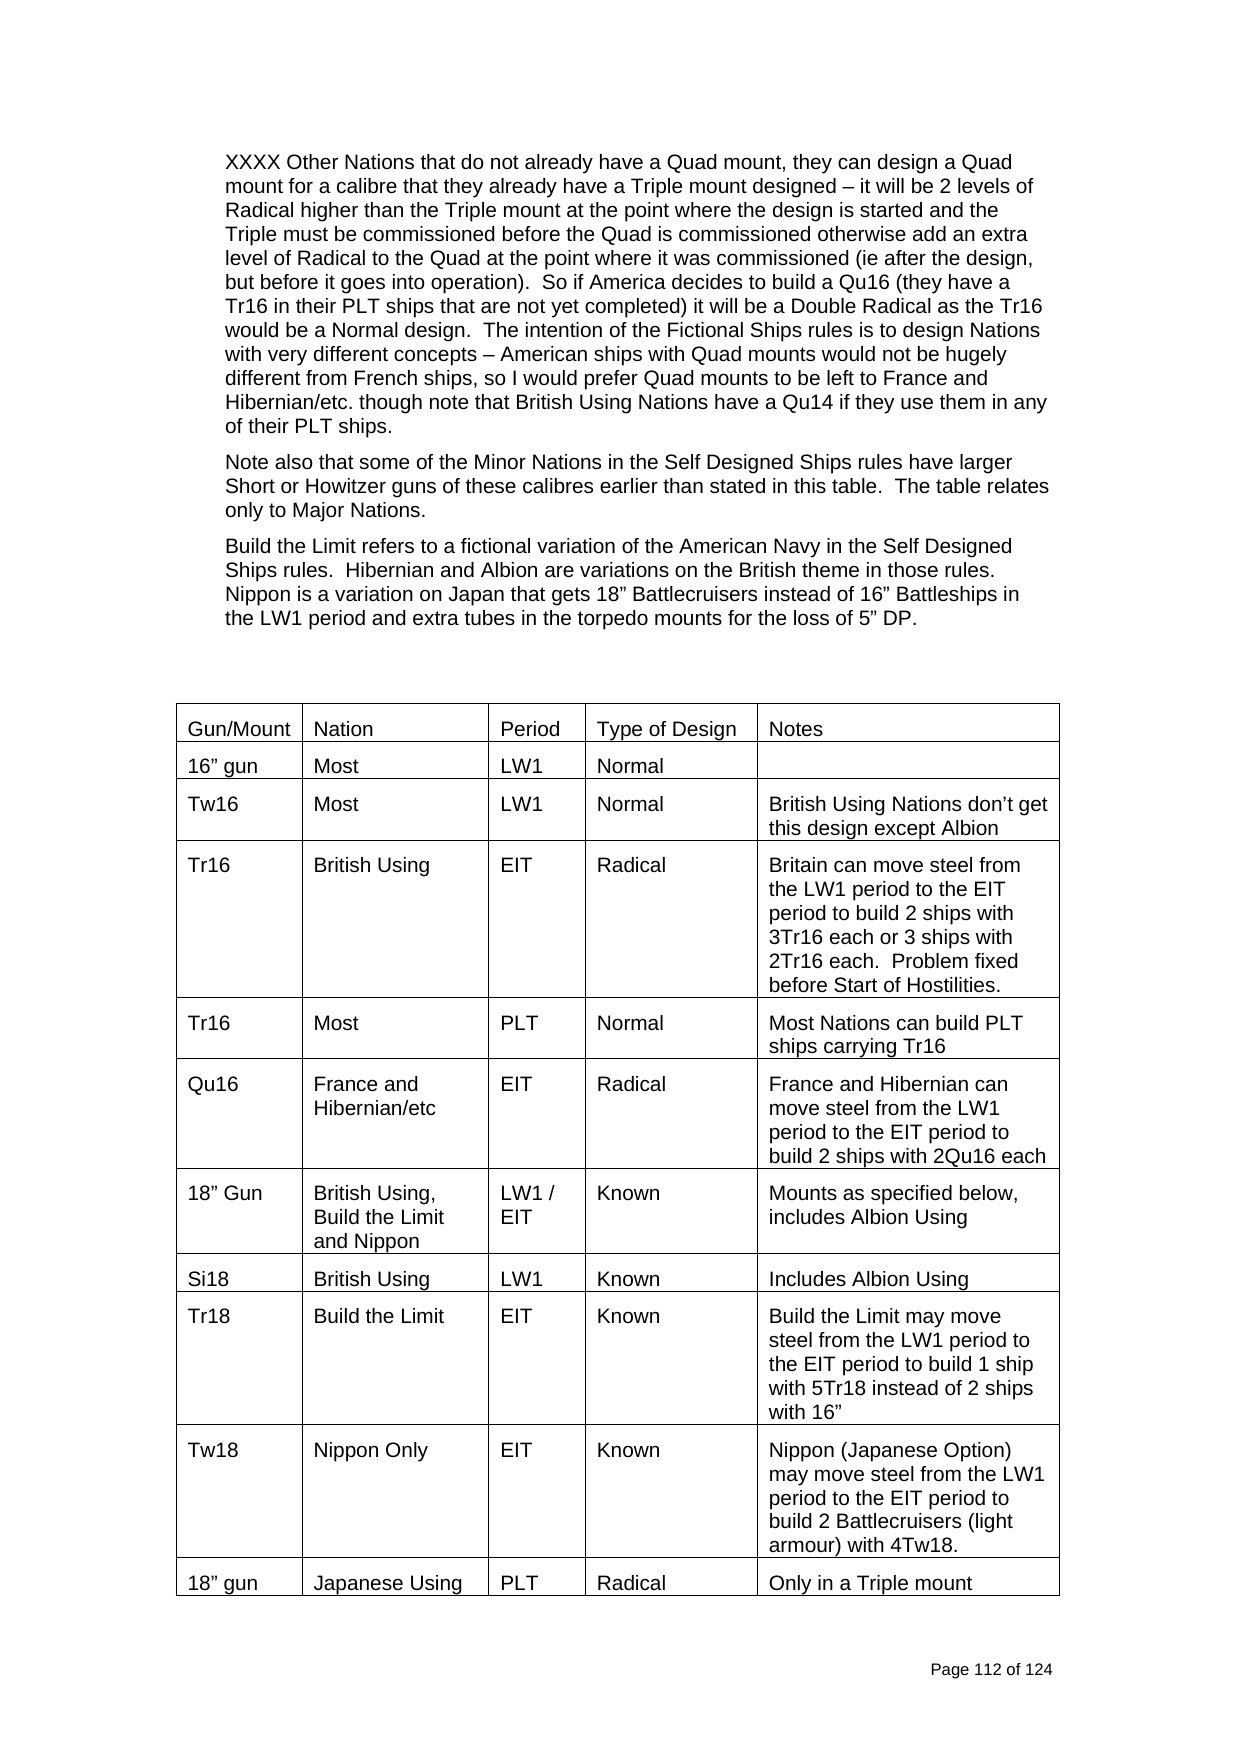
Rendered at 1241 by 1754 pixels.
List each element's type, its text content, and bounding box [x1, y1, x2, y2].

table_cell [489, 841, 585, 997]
text XXXX Other Nations that do not already have a Quad mount, they can design a Quad mount for a calibre that they already have a Triple mount designed – it will be 2 levels of Radical higher than the Triple mount at the point where the design is started and the Triple must be commissioned before the Quad is commissioned otherwise add an extra level of Radical to the Quad at the point where it was commissioned (ie after the design, but before it goes into operation). So if America decides to build a Qu16 (they have a Tr16 in their PLT ships that are not yet completed) it will be a Double Radical as the Tr16 would be a Normal design. The intention of the Fictional Ships rules is to design Nations with very different concepts – American ships with Quad mounts would not be hugely different from French ships, so I would prefer Quad mounts to be left to France and Hibernian/etc. though note that British Using Nations have a Qu14 if they use them in any of their PLT ships. [225, 150, 1053, 437]
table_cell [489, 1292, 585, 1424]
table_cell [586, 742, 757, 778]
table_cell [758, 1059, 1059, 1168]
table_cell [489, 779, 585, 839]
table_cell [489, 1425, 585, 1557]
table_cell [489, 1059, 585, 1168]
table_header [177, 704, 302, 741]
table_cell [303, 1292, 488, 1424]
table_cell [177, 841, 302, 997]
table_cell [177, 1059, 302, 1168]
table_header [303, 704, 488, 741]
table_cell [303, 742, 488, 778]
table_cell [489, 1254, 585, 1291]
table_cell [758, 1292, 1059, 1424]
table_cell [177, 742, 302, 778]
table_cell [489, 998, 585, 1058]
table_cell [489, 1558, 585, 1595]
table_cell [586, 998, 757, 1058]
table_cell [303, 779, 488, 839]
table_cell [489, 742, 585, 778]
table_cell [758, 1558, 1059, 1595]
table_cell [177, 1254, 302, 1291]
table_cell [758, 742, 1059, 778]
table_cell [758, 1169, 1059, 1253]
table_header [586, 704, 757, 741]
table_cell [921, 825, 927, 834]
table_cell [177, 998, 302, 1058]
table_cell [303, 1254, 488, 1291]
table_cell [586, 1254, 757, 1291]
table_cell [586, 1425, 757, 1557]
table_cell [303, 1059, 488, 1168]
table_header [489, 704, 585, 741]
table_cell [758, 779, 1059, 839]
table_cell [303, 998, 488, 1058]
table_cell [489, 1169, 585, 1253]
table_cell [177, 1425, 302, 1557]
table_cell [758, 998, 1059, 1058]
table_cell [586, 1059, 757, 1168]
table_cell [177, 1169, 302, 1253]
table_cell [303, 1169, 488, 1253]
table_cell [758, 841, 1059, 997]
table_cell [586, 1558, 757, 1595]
text Build the Limit refers to a fictional variation of the American Navy in the Self Designed Ships rules. Hibernian and Albion are variations on the British theme in those rules. Nippon is a variation on Japan that gets 18” Battlecruisers instead of 16” Battleships in the LW1 period and extra tubes in the torpedo mounts for the loss of 5” DP. [225, 534, 1053, 630]
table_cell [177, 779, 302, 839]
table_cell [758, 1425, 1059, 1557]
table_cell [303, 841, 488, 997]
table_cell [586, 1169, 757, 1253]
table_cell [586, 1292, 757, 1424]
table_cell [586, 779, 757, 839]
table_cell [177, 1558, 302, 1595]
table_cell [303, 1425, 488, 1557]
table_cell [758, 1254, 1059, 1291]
text Note also that some of the Minor Nations in the Self Designed Ships rules have larger Short or Howitzer guns of these calibres earlier than stated in this table. The table relates only to Major Nations. [225, 450, 1053, 522]
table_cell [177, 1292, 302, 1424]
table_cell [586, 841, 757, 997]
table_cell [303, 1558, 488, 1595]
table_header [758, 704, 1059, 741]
